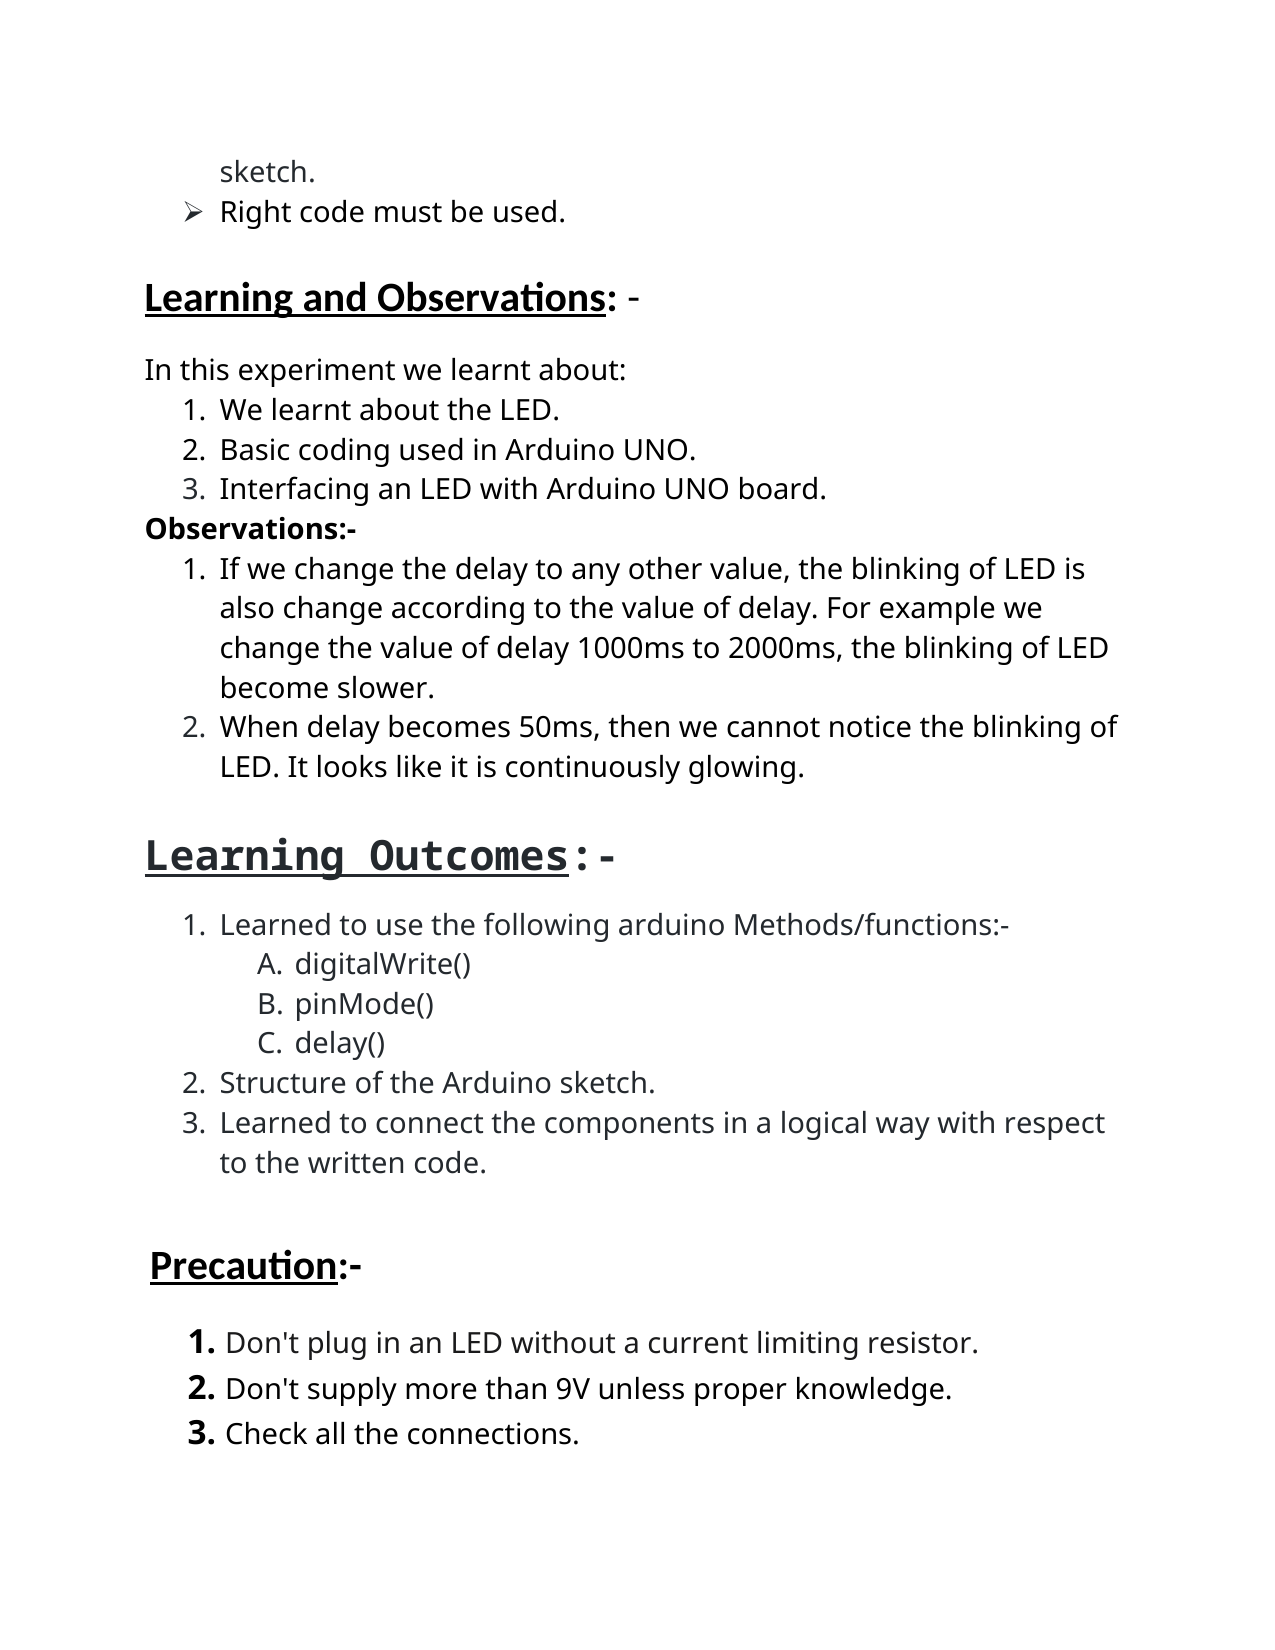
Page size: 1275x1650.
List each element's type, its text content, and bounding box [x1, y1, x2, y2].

list Don't supply more than 9V unless proper knowledge. [187, 1364, 1125, 1409]
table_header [143, 150, 1127, 1239]
list Don't plug in an LED without a current limiting resistor. [187, 1318, 1125, 1364]
text Precaution:- [150, 1239, 1125, 1290]
list Check all the connections. [187, 1409, 1125, 1454]
